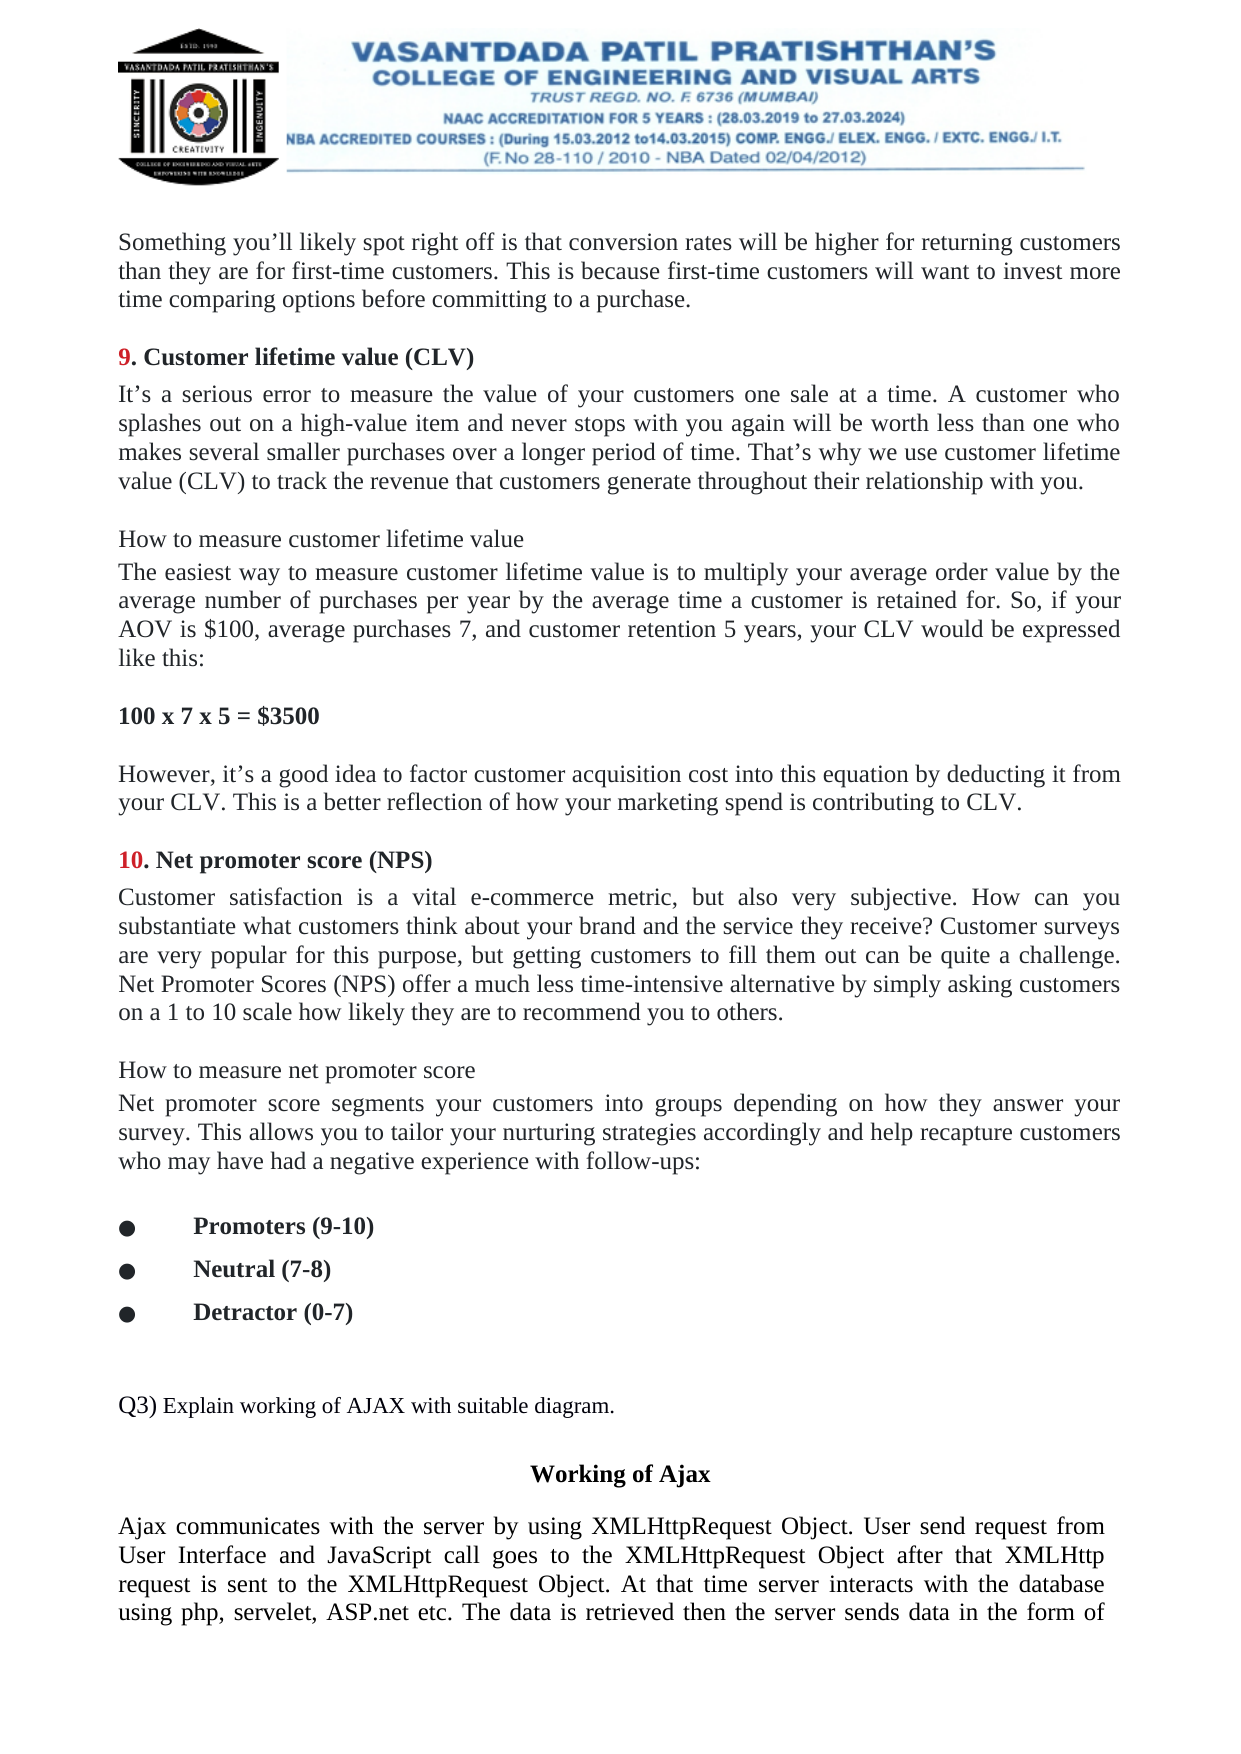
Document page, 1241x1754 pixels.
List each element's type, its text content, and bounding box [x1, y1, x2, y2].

text Net promoter score segments your customers into groups depending on how they answer your survey. This allows you to tailor your nurturing strategies accordingly and help recapture customers who may have had a negative experience with follow-ups: [118, 1088, 1122, 1174]
text Something you’ll likely spot right off is that conversion rates will be higher for returning customers than they are for first-time customers. This is because first-time customers will want to invest more time comparing options before committing to a purchase. [118, 227, 1122, 313]
subtitle 9. Customer lifetime value (CLV) [118, 342, 1122, 371]
text Q3) Explain working of AJAX with suitable diagram. [118, 1390, 1122, 1418]
text The easiest way to measure customer lifetime value is to multiply your average order value by the average number of purchases per year by the average time a customer is retained for. So, if your AOV is $100, average purchases 7, and customer retention 5 years, your CLV would be expressed like this: [118, 557, 1122, 672]
text 100 x 7 x 5 = $3500 [118, 701, 1122, 729]
text It’s a serious error to measure the value of your customers one sale at a time. A customer who splashes out on a high-value item and never stops with you again will be worth less than one who makes several smaller purchases over a longer period of time. That’s why we use customer lifetime value (CLV) to track the revenue that customers generate throughout their relationship with you. [118, 379, 1122, 494]
text However, it’s a good idea to factor customer acquisition cost into this equation by deducting it from your CLV. This is a better reflection of how your marketing spend is contributing to CLV. [118, 759, 1122, 816]
list Promoters (9-10) [118, 1204, 1122, 1246]
picture [118, 28, 1093, 199]
list Neutral (7-8) [118, 1246, 1122, 1289]
subtitle Working of Ajax [118, 1459, 1122, 1488]
text Customer satisfaction is a vital e-commerce metric, but also very subjective. How can you substantiate what customers think about your brand and the service they receive? Customer surveys are very popular for this purpose, but getting customers to fill them out can be quite a challenge. Net Promoter Scores (NPS) offer a much less time-intensive alternative by simply asking customers on a 1 to 10 scale how likely they are to recommend you to others. [118, 882, 1122, 1026]
list Detractor (0-7) [118, 1289, 1122, 1332]
subtitle 10. Net promoter score (NPS) [118, 845, 1122, 874]
subtitle How to measure net promoter score [118, 1055, 1122, 1084]
subtitle How to measure customer lifetime value [118, 524, 1122, 552]
